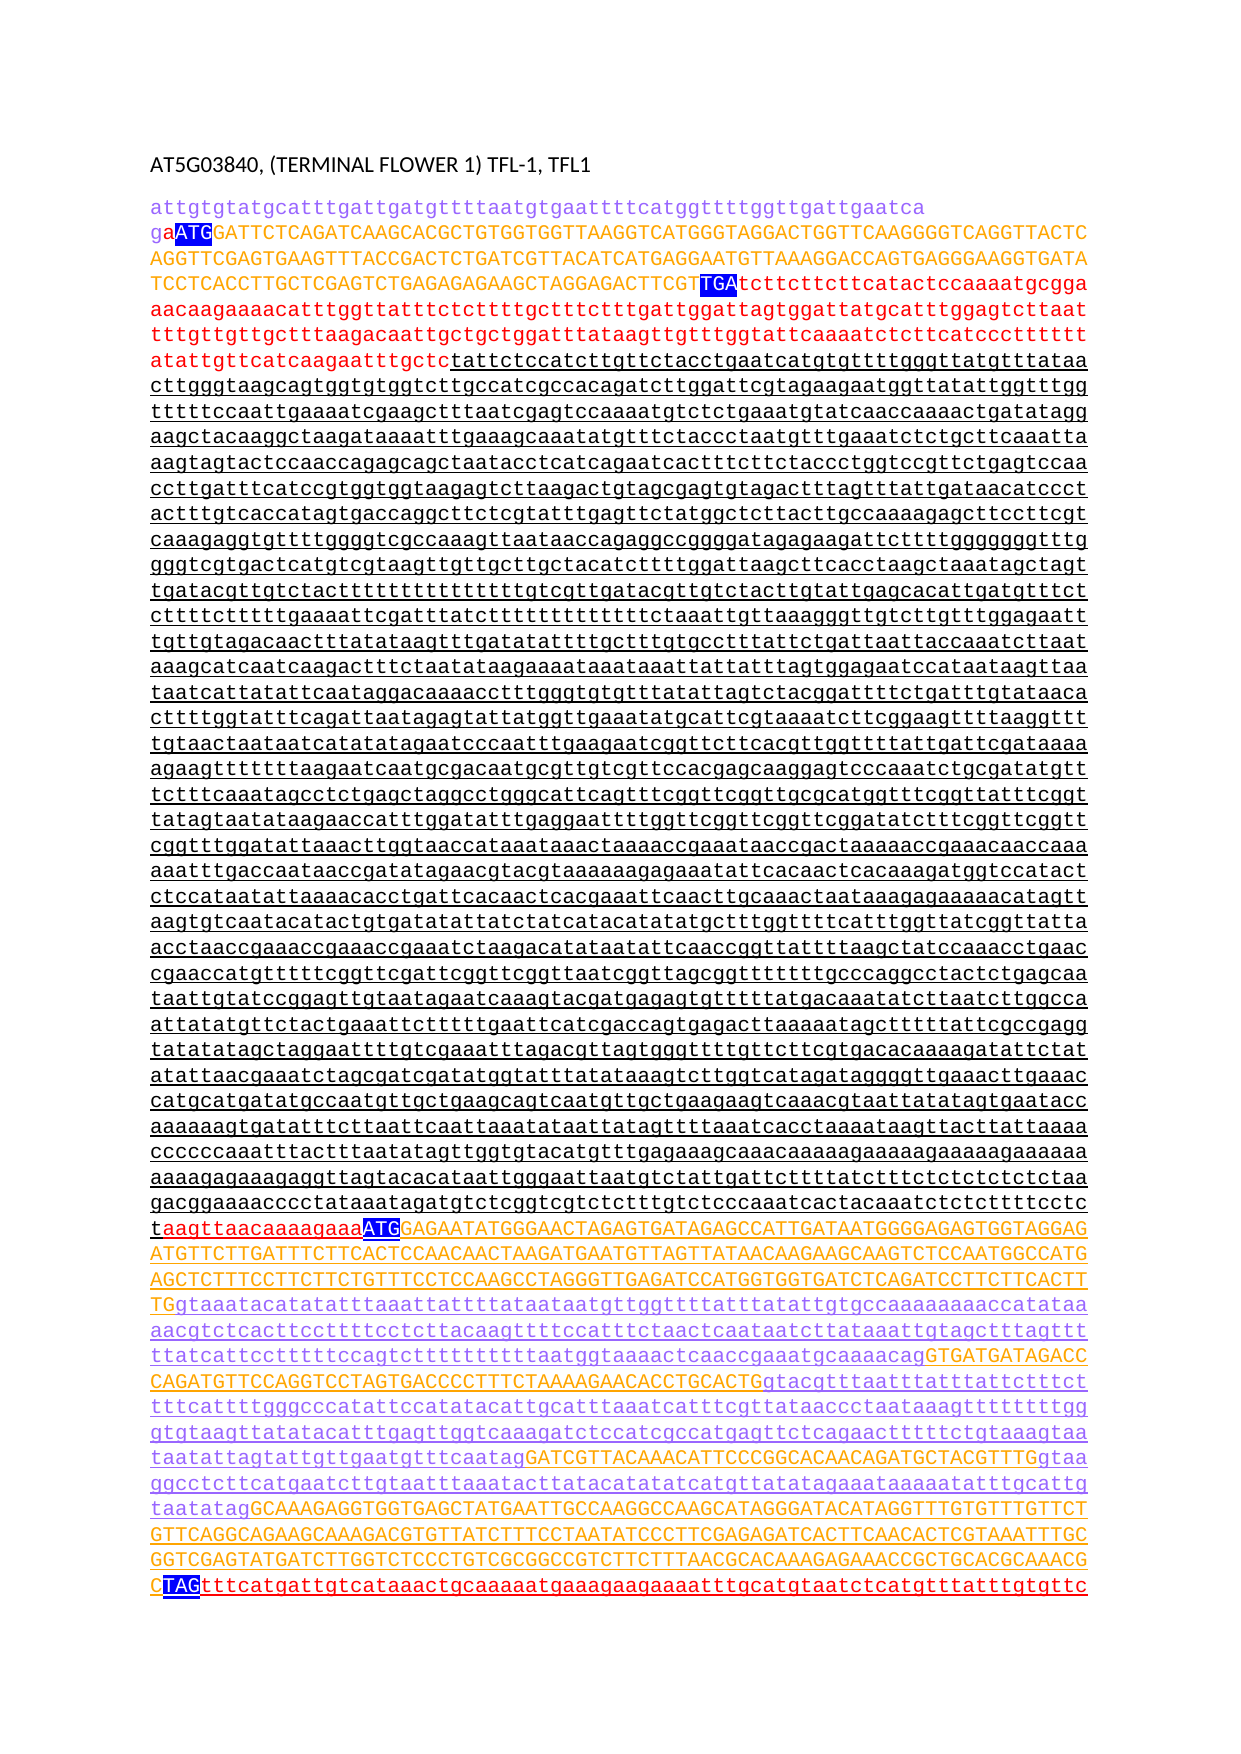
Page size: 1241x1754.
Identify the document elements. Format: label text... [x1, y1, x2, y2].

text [150, 197, 1090, 1599]
text AT5G03840, (TERMINAL FLOWER 1) TFL-1, TFL1 [150, 150, 1090, 178]
